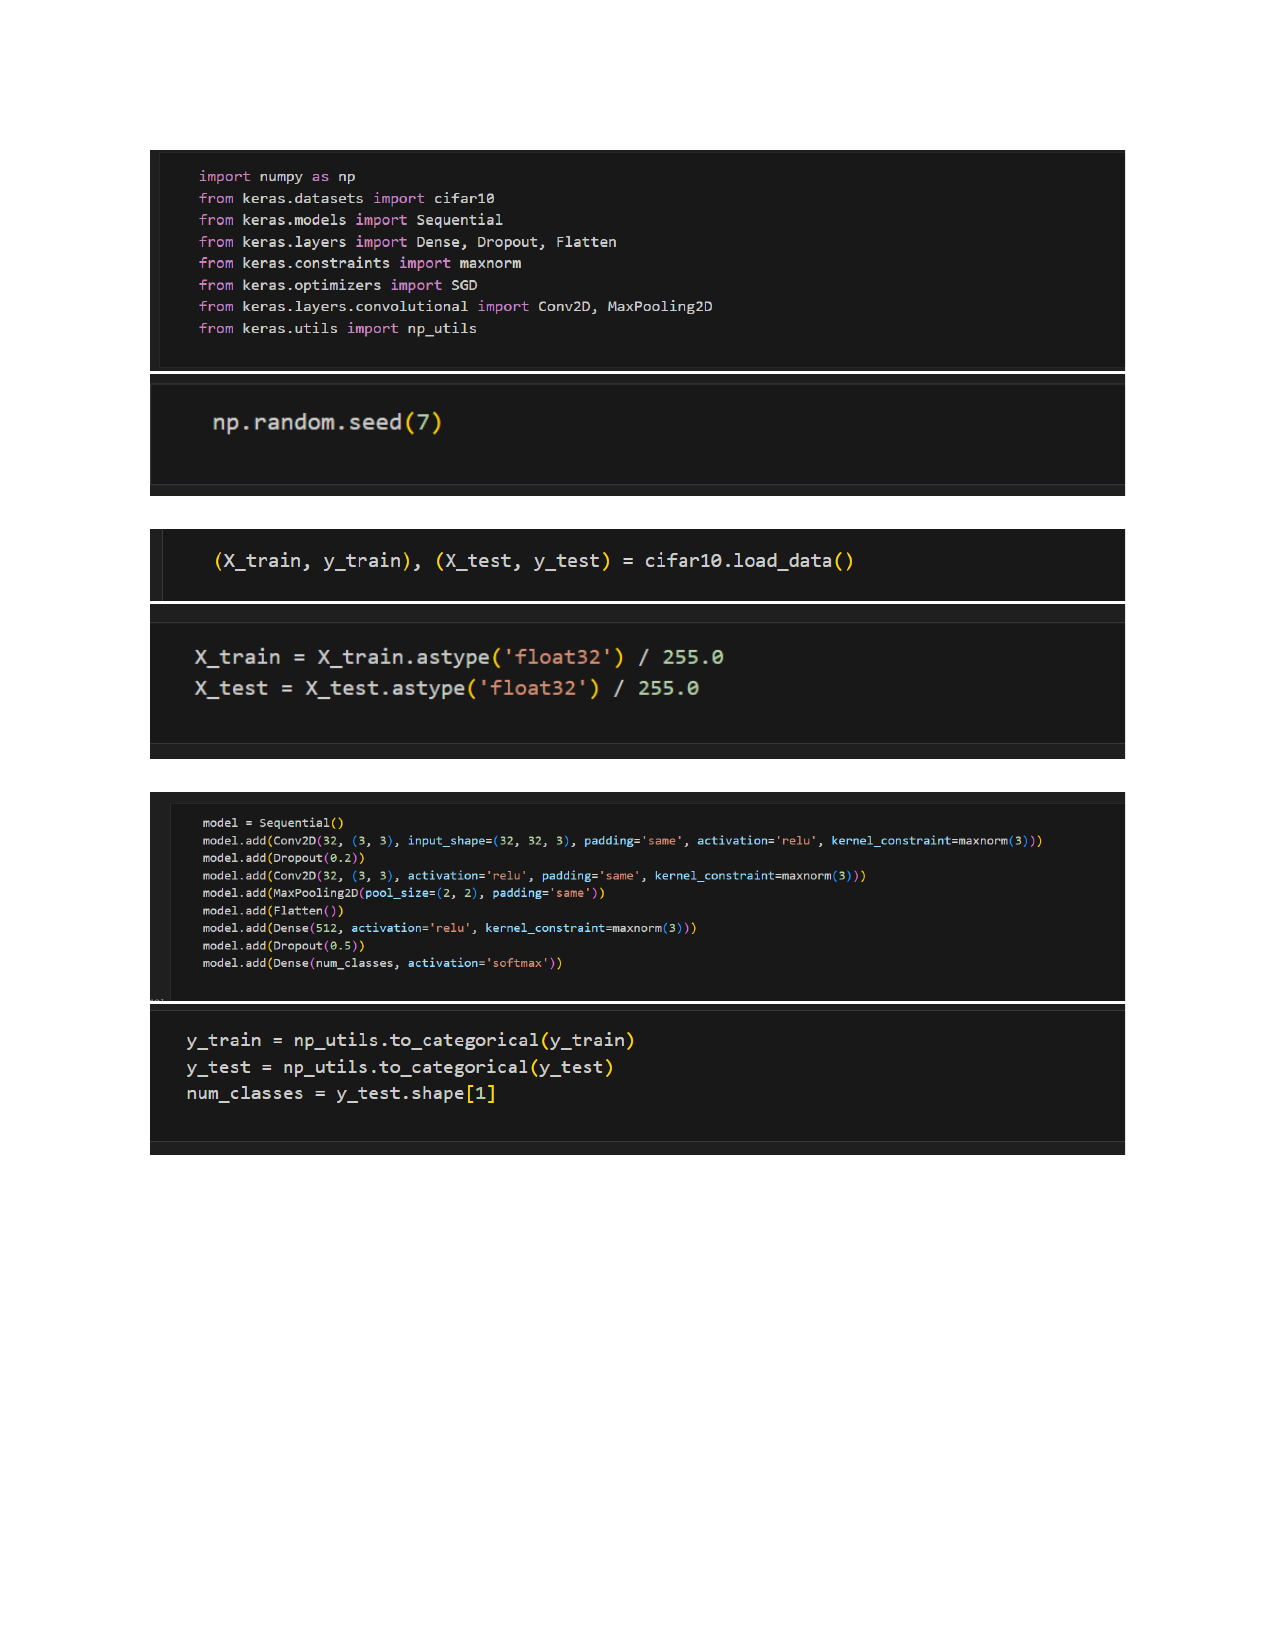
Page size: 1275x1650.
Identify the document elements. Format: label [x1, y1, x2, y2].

picture [150, 1004, 1125, 1155]
picture [150, 604, 1125, 759]
picture [150, 529, 1125, 601]
picture [150, 150, 1125, 371]
picture [150, 374, 1125, 496]
picture [150, 792, 1125, 1001]
